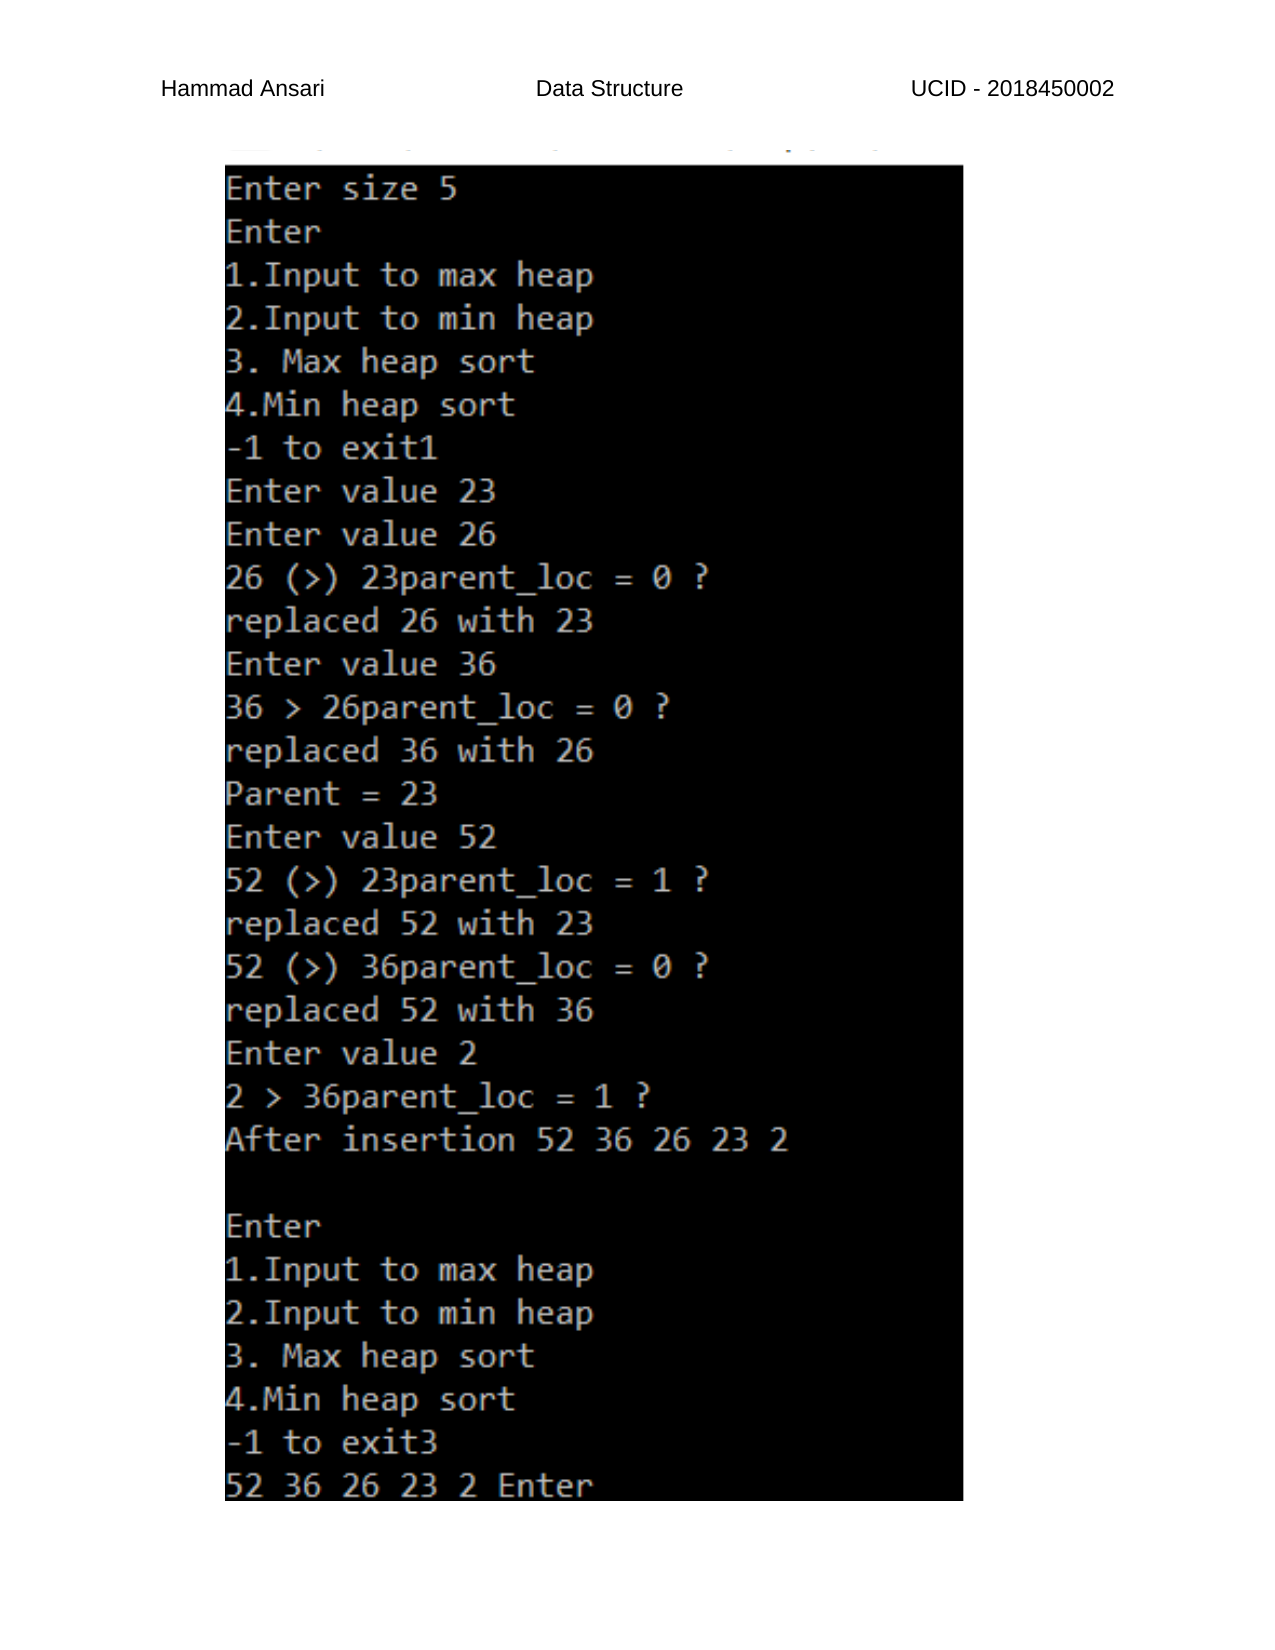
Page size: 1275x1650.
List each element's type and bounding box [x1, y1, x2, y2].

picture [225, 150, 964, 1501]
